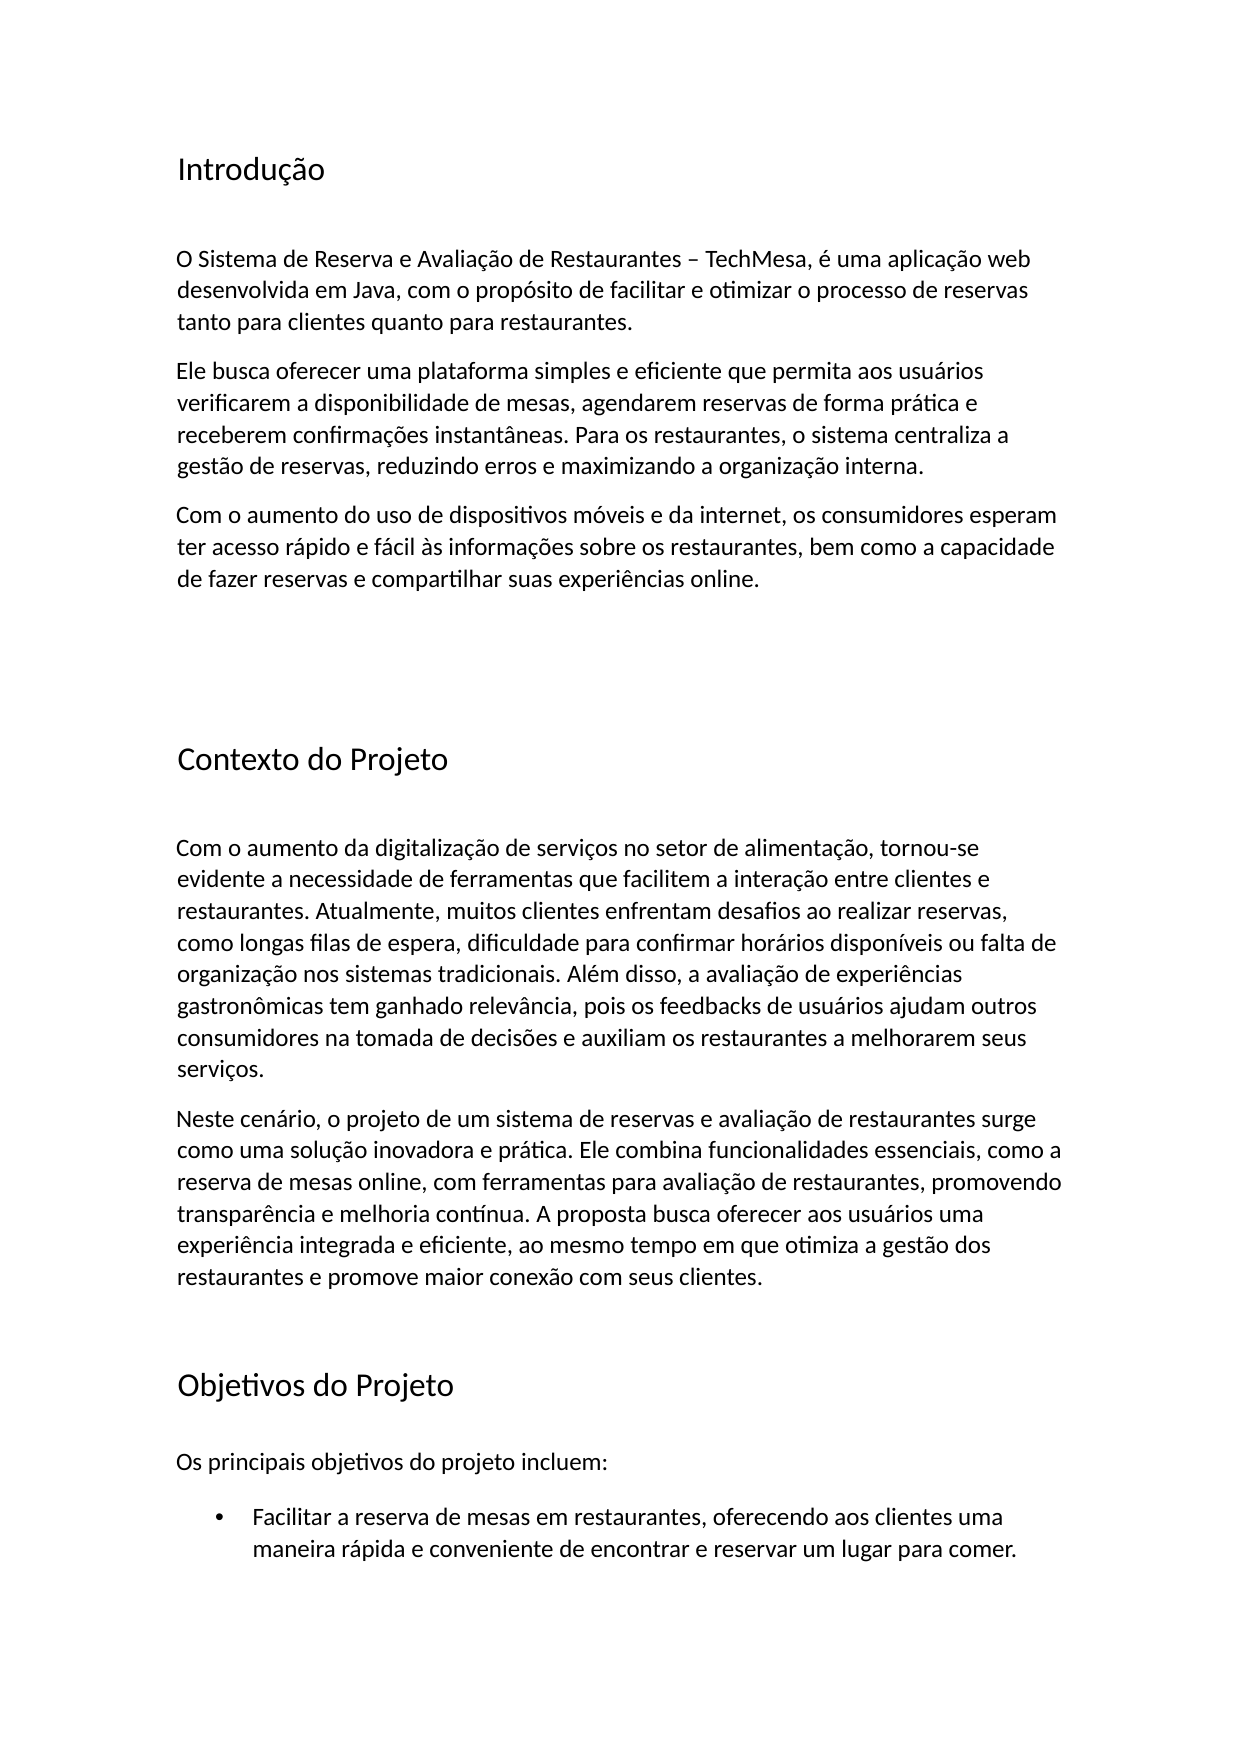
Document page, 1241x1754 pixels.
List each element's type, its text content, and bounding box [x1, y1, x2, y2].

text Neste cenário, o projeto de um sistema de reservas e avaliação de restaurantes surge como uma solução inovadora e prática. Ele combina funcionalidades essenciais, como a reserva de mesas online, com ferramentas para avaliação de restaurantes, promovendo transparência e melhoria contínua. A proposta busca oferecer aos usuários uma experiência integrada e eficiente, ao mesmo tempo em que otimiza a gestão dos restaurantes e promove maior conexão com seus clientes. [176, 1103, 1063, 1292]
subtitle Introdução [177, 148, 1076, 188]
text Com o aumento da digitalização de serviços no setor de alimentação, tornou-se evidente a necessidade de ferramentas que facilitem a interação entre clientes e restaurantes. Atualmente, muitos clientes enfrentam desafios ao realizar reservas, como longas filas de espera, dificuldade para confirmar horários disponíveis ou falta de organização nos sistemas tradicionais. Além disso, a avaliação de experiências gastronômicas tem ganhado relevância, pois os feedbacks de usuários ajudam outros consumidores na tomada de decisões e auxiliam os restaurantes a melhorarem seus serviços. [176, 832, 1063, 1084]
subtitle Objetivos do Projeto [177, 1364, 1076, 1405]
text Os principais objetivos do projeto incluem: [176, 1446, 1063, 1477]
text O Sistema de Reserva e Avaliação de Restaurantes – TechMesa, é uma aplicação web desenvolvida em Java, com o propósito de facilitar e otimizar o processo de reservas tanto para clientes quanto para restaurantes. [176, 243, 1063, 337]
list Facilitar a reserva de mesas em restaurantes, oferecendo aos clientes uma maneira rápida e conveniente de encontrar e reservar um lugar para comer. [215, 1501, 1063, 1563]
subtitle Contexto do Projeto [177, 738, 1076, 779]
text Com o aumento do uso de dispositivos móveis e da internet, os consumidores esperam ter acesso rápido e fácil às informações sobre os restaurantes, bem como a capacidade de fazer reservas e compartilhar suas experiências online. [176, 499, 1063, 593]
text Ele busca oferecer uma plataforma simples e eficiente que permita aos usuários verificarem a disponibilidade de mesas, agendarem reservas de forma prática e receberem confirmações instantâneas. Para os restaurantes, o sistema centraliza a gestão de reservas, reduzindo erros e maximizando a organização interna. [176, 355, 1063, 481]
